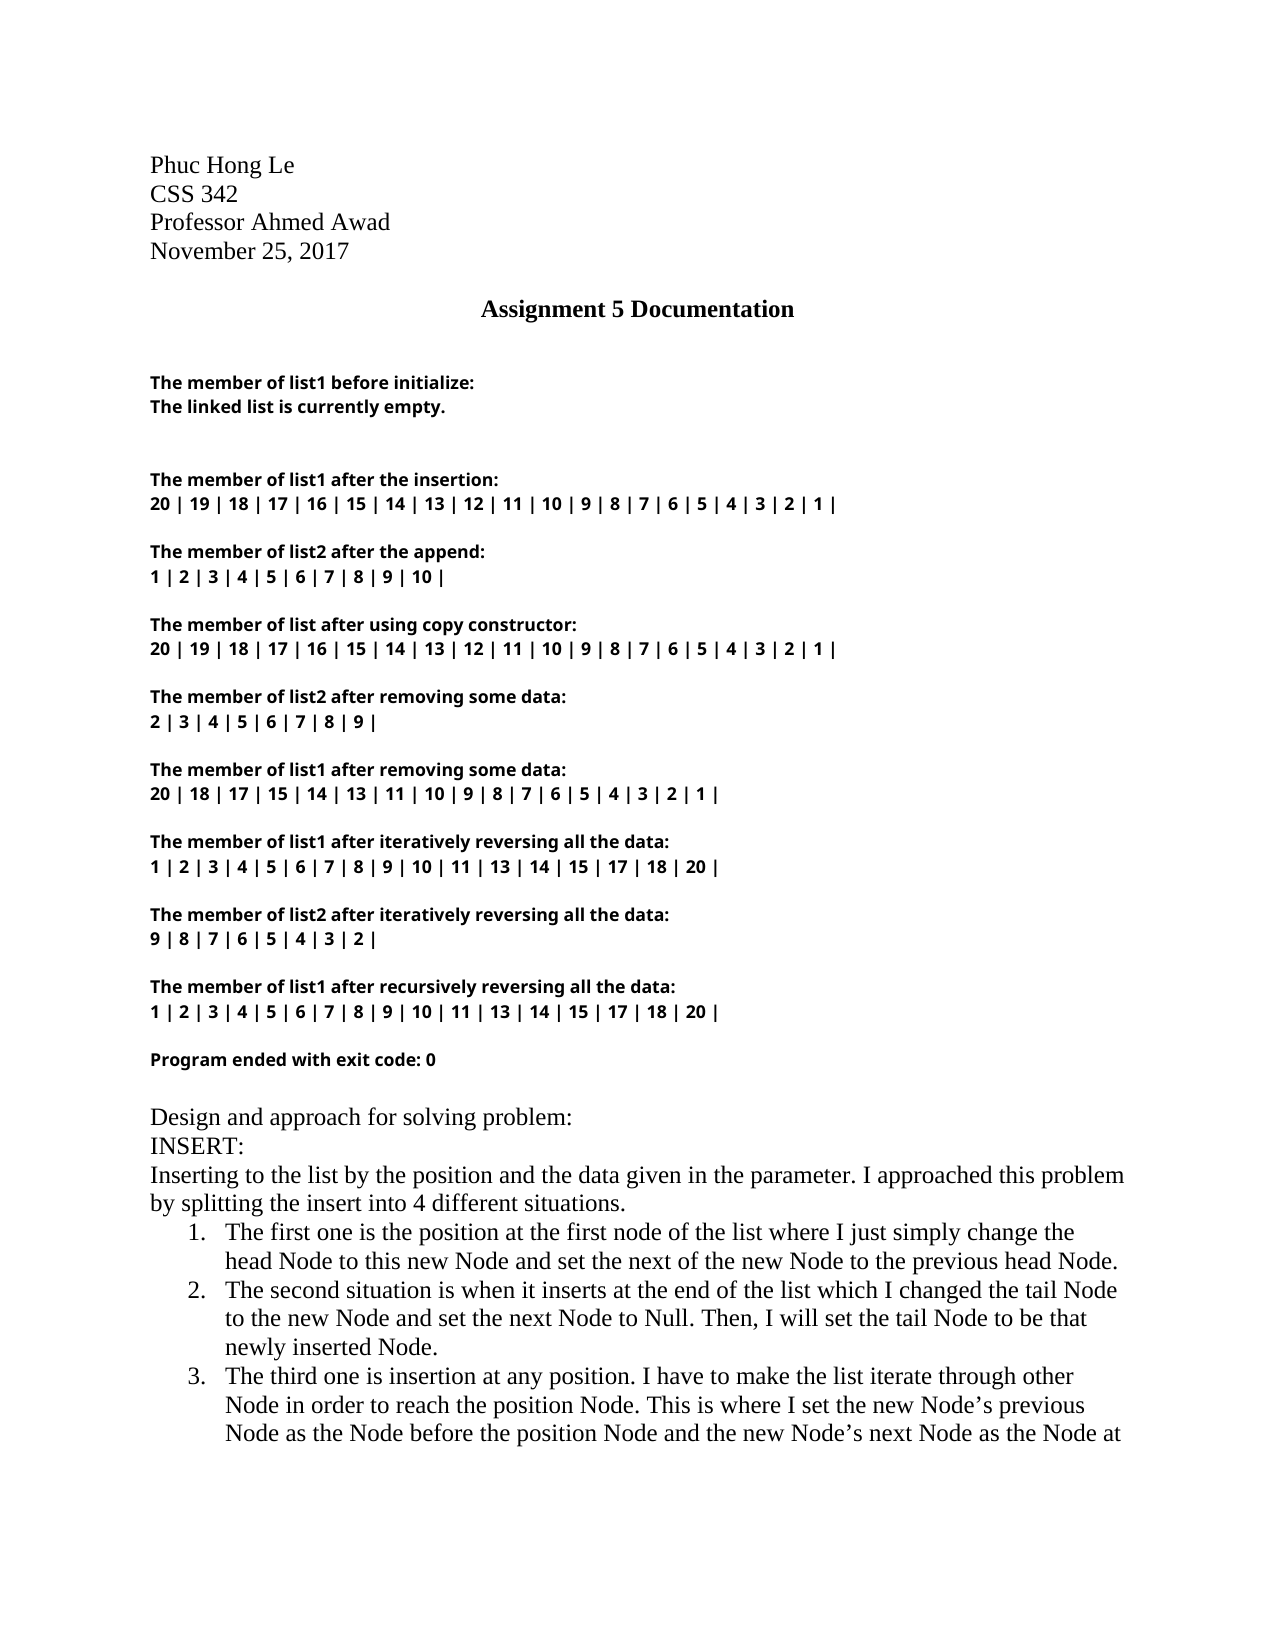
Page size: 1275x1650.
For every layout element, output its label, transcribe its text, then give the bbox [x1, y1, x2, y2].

text 20 | 19 | 18 | 17 | 16 | 15 | 14 | 13 | 12 | 11 | 10 | 9 | 8 | 7 | 6 | 5 | 4 | 3 | 2 | 1 | [150, 492, 1125, 516]
text The linked list is currently empty. [150, 395, 1125, 419]
text 20 | 18 | 17 | 15 | 14 | 13 | 11 | 10 | 9 | 8 | 7 | 6 | 5 | 4 | 3 | 2 | 1 | [150, 782, 1125, 806]
text The member of list2 after removing some data: [150, 685, 1125, 709]
list The second situation is when it inserts at the end of the list which I changed the tail Node to the new Node and set the next Node to Null. Then, I will set the tail Node to be that newly inserted Node. [187, 1275, 1125, 1361]
text Program ended with exit code: 0 [150, 1047, 1125, 1072]
text The member of list2 after iteratively reversing all the data: [150, 902, 1125, 927]
text CSS 342 [150, 179, 1125, 207]
text The member of list1 after the insertion: [150, 467, 1125, 492]
text The member of list after using copy constructor: [150, 612, 1125, 637]
list The first one is the position at the first node of the list where I just simply change the head Node to this new Node and set the next of the new Node to the previous head Node. [187, 1217, 1125, 1275]
text The member of list2 after the append: [150, 540, 1125, 564]
text 1 | 2 | 3 | 4 | 5 | 6 | 7 | 8 | 9 | 10 | 11 | 13 | 14 | 15 | 17 | 18 | 20 | [150, 854, 1125, 878]
text The member of list1 after iteratively reversing all the data: [150, 830, 1125, 854]
text Assignment 5 Documentation [150, 294, 1125, 322]
text 20 | 19 | 18 | 17 | 16 | 15 | 14 | 13 | 12 | 11 | 10 | 9 | 8 | 7 | 6 | 5 | 4 | 3 | 2 | 1 | [150, 637, 1125, 661]
text 2 | 3 | 4 | 5 | 6 | 7 | 8 | 9 | [150, 709, 1125, 733]
text 9 | 8 | 7 | 6 | 5 | 4 | 3 | 2 | [150, 927, 1125, 951]
text Inserting to the list by the position and the data given in the parameter. I approached this problem by splitting the insert into 4 different situations. [150, 1160, 1125, 1217]
text Professor Ahmed Awad [150, 207, 1125, 236]
text The member of list1 before initialize: [150, 371, 1125, 395]
text The member of list1 after removing some data: [150, 757, 1125, 782]
text Phuc Hong Le [150, 150, 1125, 179]
text 1 | 2 | 3 | 4 | 5 | 6 | 7 | 8 | 9 | 10 | 11 | 13 | 14 | 15 | 17 | 18 | 20 | [150, 999, 1125, 1023]
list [187, 1361, 1125, 1447]
text Design and approach for solving problem: [150, 1102, 1125, 1131]
text 1 | 2 | 3 | 4 | 5 | 6 | 7 | 8 | 9 | 10 | [150, 564, 1125, 588]
text INSERT: [150, 1131, 1125, 1160]
text The member of list1 after recursively reversing all the data: [150, 975, 1125, 999]
text November 25, 2017 [150, 236, 1125, 265]
